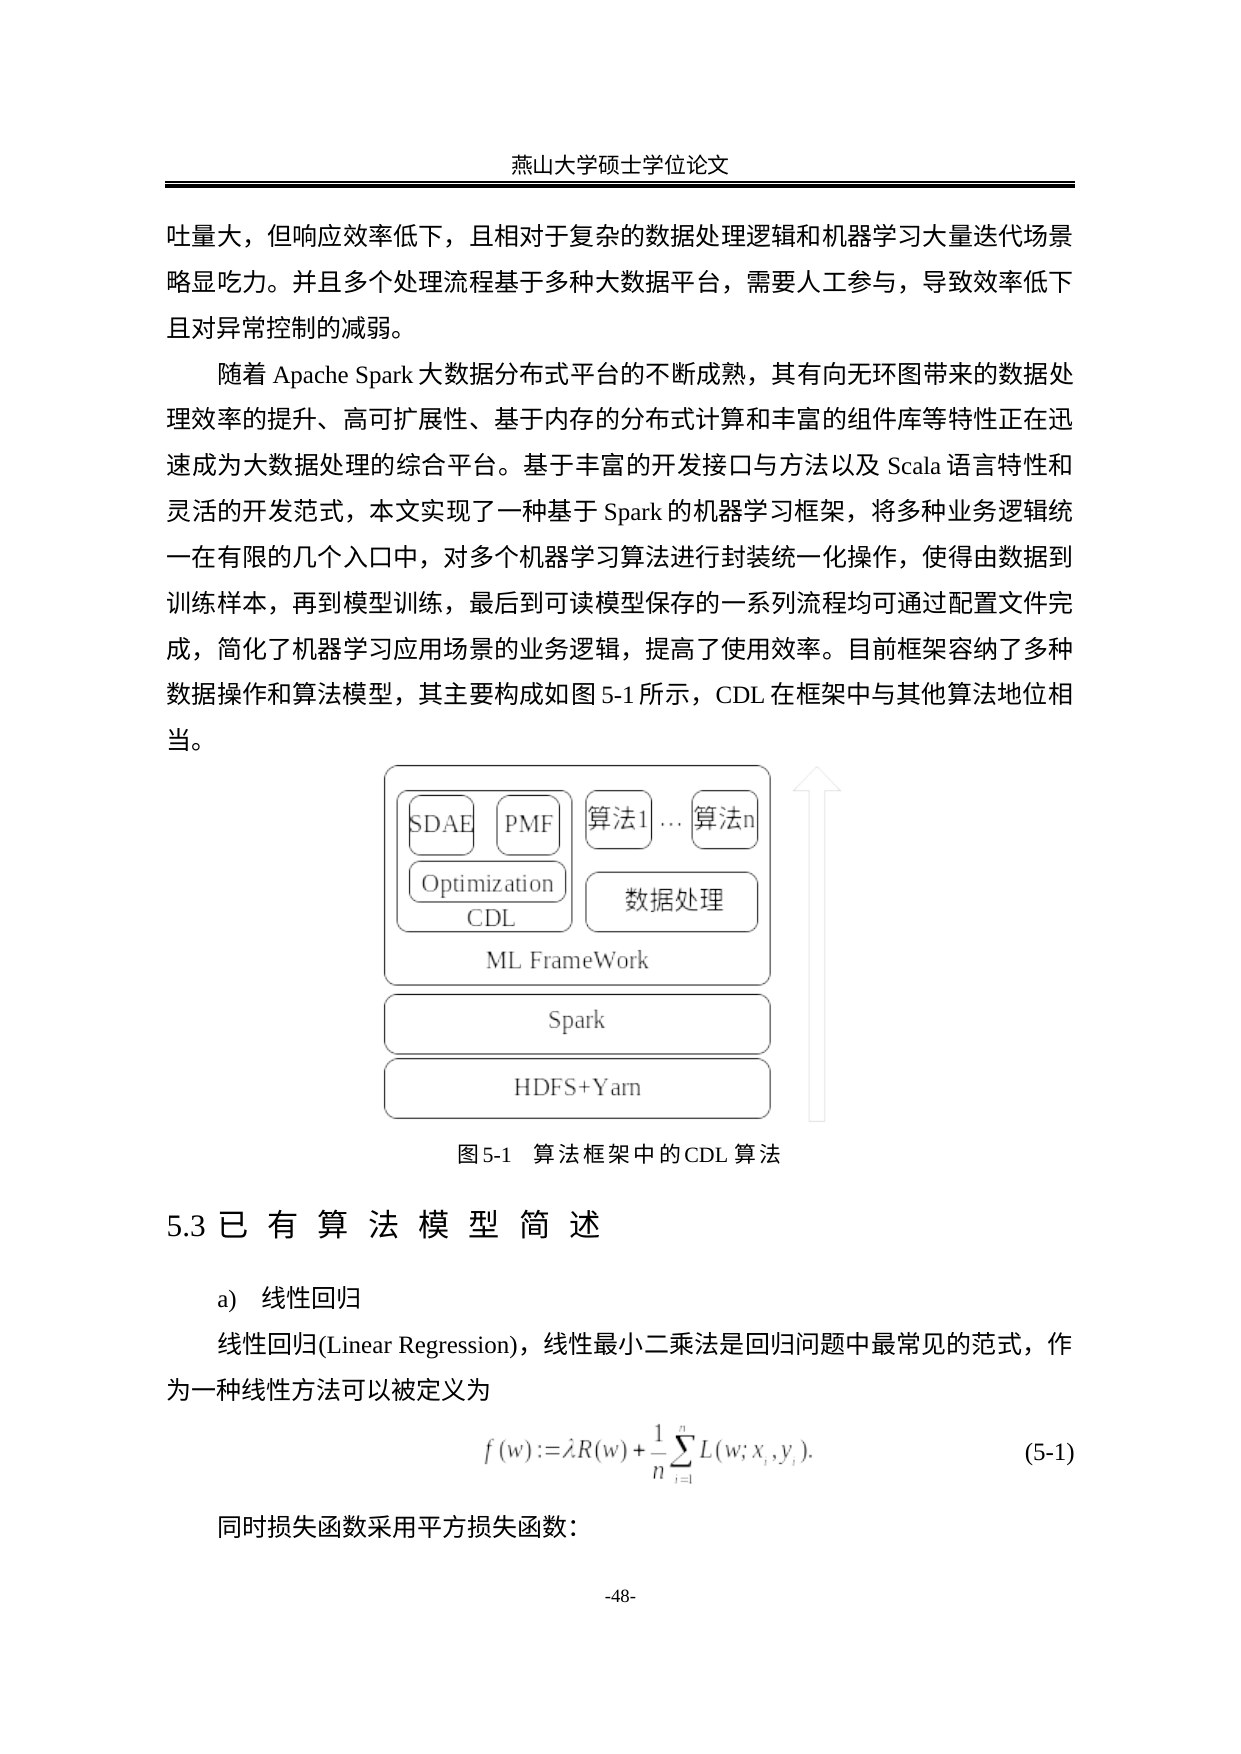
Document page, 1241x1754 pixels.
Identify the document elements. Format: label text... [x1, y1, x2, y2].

list 线性回归 [217, 1269, 1074, 1315]
table_header [933, 1407, 1086, 1498]
text 线性回归(Linear Regression)，线性最小二乘法是回归问题中最常见的范式，作为一种线性方法可以被定义为 [166, 1315, 1074, 1407]
table_header [155, 757, 1087, 1129]
text 随着Apache Spark大数据分布式平台的不断成熟，其有向无环图带来的数据处理效率的提升、高可扩展性、基于内存的分布式计算和丰富的组件库等特性正在迅速成为大数据处理的综合平台。基于丰富的开发接口与方法以及Scala语言特性和灵活的开发范式，本文实现了一种基于Spark的机器学习框架，将多种业务逻辑统一在有限的几个入口中，对多个机器学习算法进行封装统一化操作，使得由数据到训练样本，再到模型训练，最后到可读模型保存的一系列流程均可通过配置文件完成，简化了机器学习应用场景的业务逻辑，提高了使用效率。目前框架容纳了多种数据操作和算法模型，其主要构成如图5-1所示，CDL在框架中与其他算法地位相当。 [166, 344, 1074, 757]
table_cell 算法框架中的CDL算法 [155, 1130, 1087, 1176]
text 同时损失函数采用平方损失函数： [166, 1498, 1074, 1544]
table_header [154, 1407, 933, 1498]
subtitle 已有算法模型简述 [166, 1199, 1074, 1246]
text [166, 207, 1074, 344]
